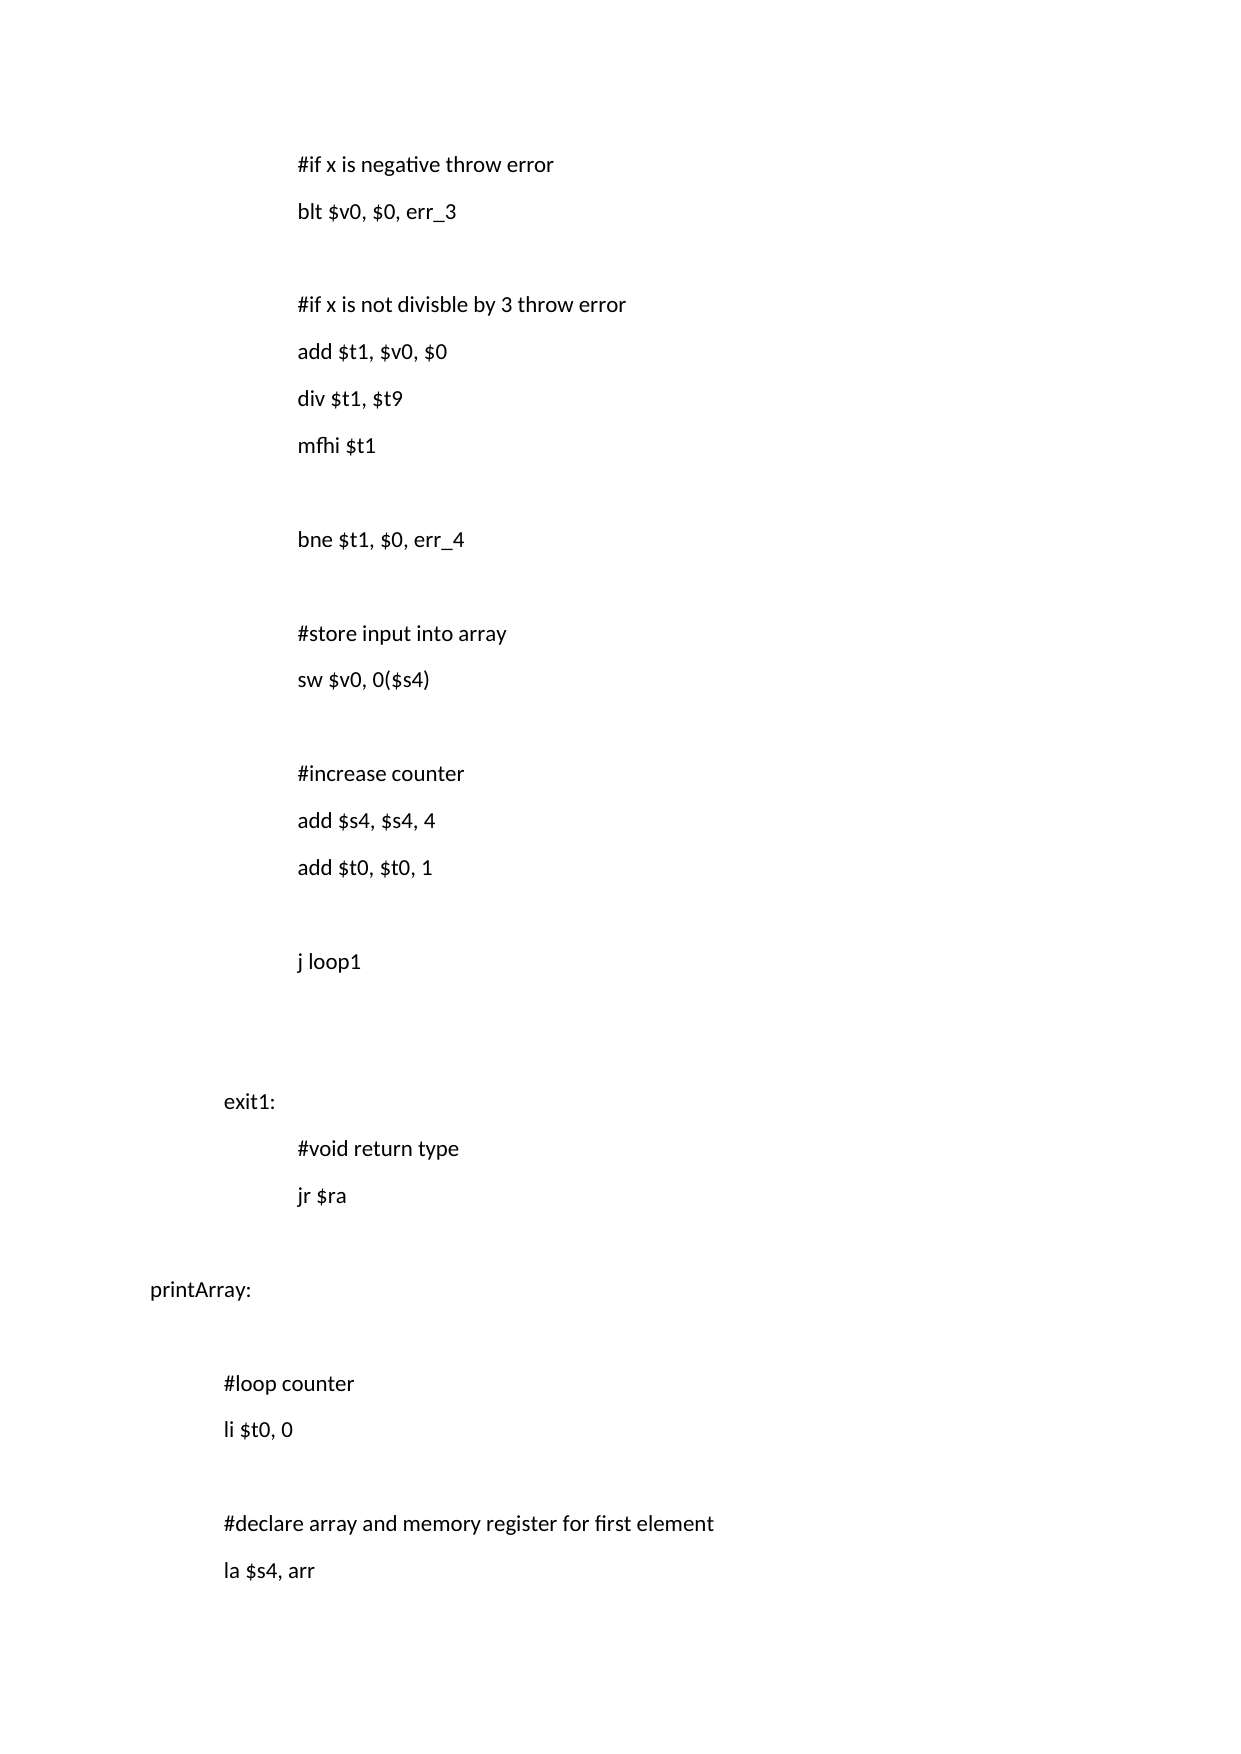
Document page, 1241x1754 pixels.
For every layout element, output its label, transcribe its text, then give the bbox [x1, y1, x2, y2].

text add $t0, $t0, 1 [150, 853, 1090, 881]
text mfhi $t1 [150, 431, 1090, 459]
text la $s4, arr [150, 1556, 1090, 1584]
text add $t1, $v0, $0 [150, 337, 1090, 366]
text exit1: [150, 1087, 1090, 1116]
text sw $v0, 0($s4) [150, 666, 1090, 694]
text #if x is negative throw error [150, 150, 1090, 178]
text li $t0, 0 [150, 1416, 1090, 1444]
text #store input into array [150, 619, 1090, 647]
text #increase counter [150, 759, 1090, 787]
text jr $ra [150, 1181, 1090, 1209]
text #declare array and memory register for first element [150, 1509, 1090, 1537]
text j loop1 [150, 947, 1090, 975]
text bne $t1, $0, err_4 [150, 525, 1090, 553]
text blt $v0, $0, err_3 [150, 197, 1090, 225]
text #if x is not divisble by 3 throw error [150, 291, 1090, 319]
text printArray: [150, 1275, 1090, 1303]
text add $s4, $s4, 4 [150, 806, 1090, 834]
text #loop counter [150, 1369, 1090, 1397]
text div $t1, $t9 [150, 384, 1090, 412]
text #void return type [150, 1134, 1090, 1162]
